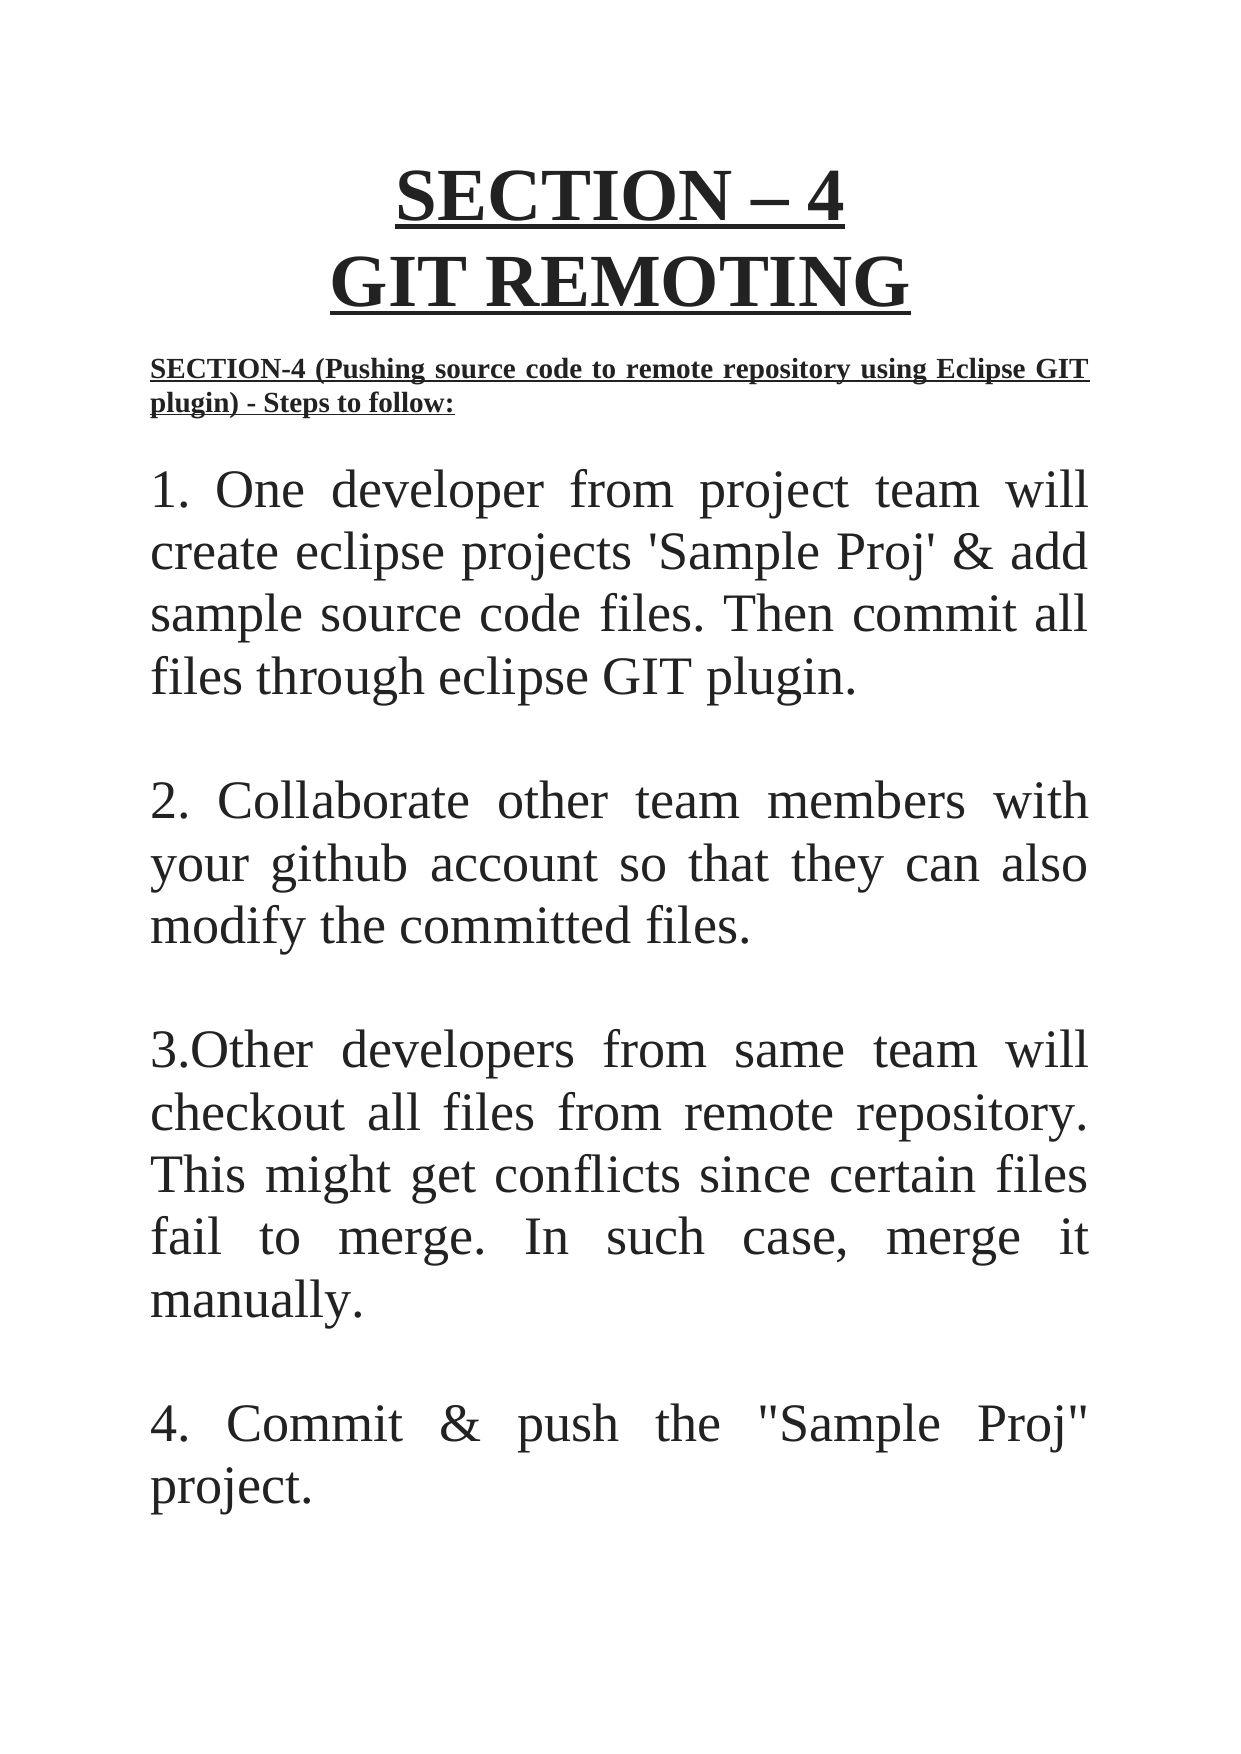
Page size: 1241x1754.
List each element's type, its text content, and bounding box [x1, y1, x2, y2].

text 2. Collaborate other team members with your github account so that they can also modify the committed files. [150, 768, 1090, 955]
text SECTION-4 (Pushing source code to remote repository using Eclipse GIT plugin) - Steps to follow: [150, 351, 1090, 380]
text SECTION-4 (Pushing source code to remote repository using Eclipse GIT plugin) - Steps to follow: [150, 382, 1090, 418]
text 1. One developer from project team will create eclipse projects 'Sample Proj' & add sample source code files. Then commit all files through eclipse GIT plugin. [150, 457, 1090, 706]
text GIT REMOTING [150, 236, 1090, 322]
text 4. Commit & push the "Sample Proj" project. [150, 1391, 1090, 1516]
text 3.Other developers from same team will checkout all files from remote repository. This might get conflicts since certain files fail to merge. In such case, merge it manually. [150, 1017, 1090, 1329]
text SECTION – 4 [150, 150, 1090, 236]
